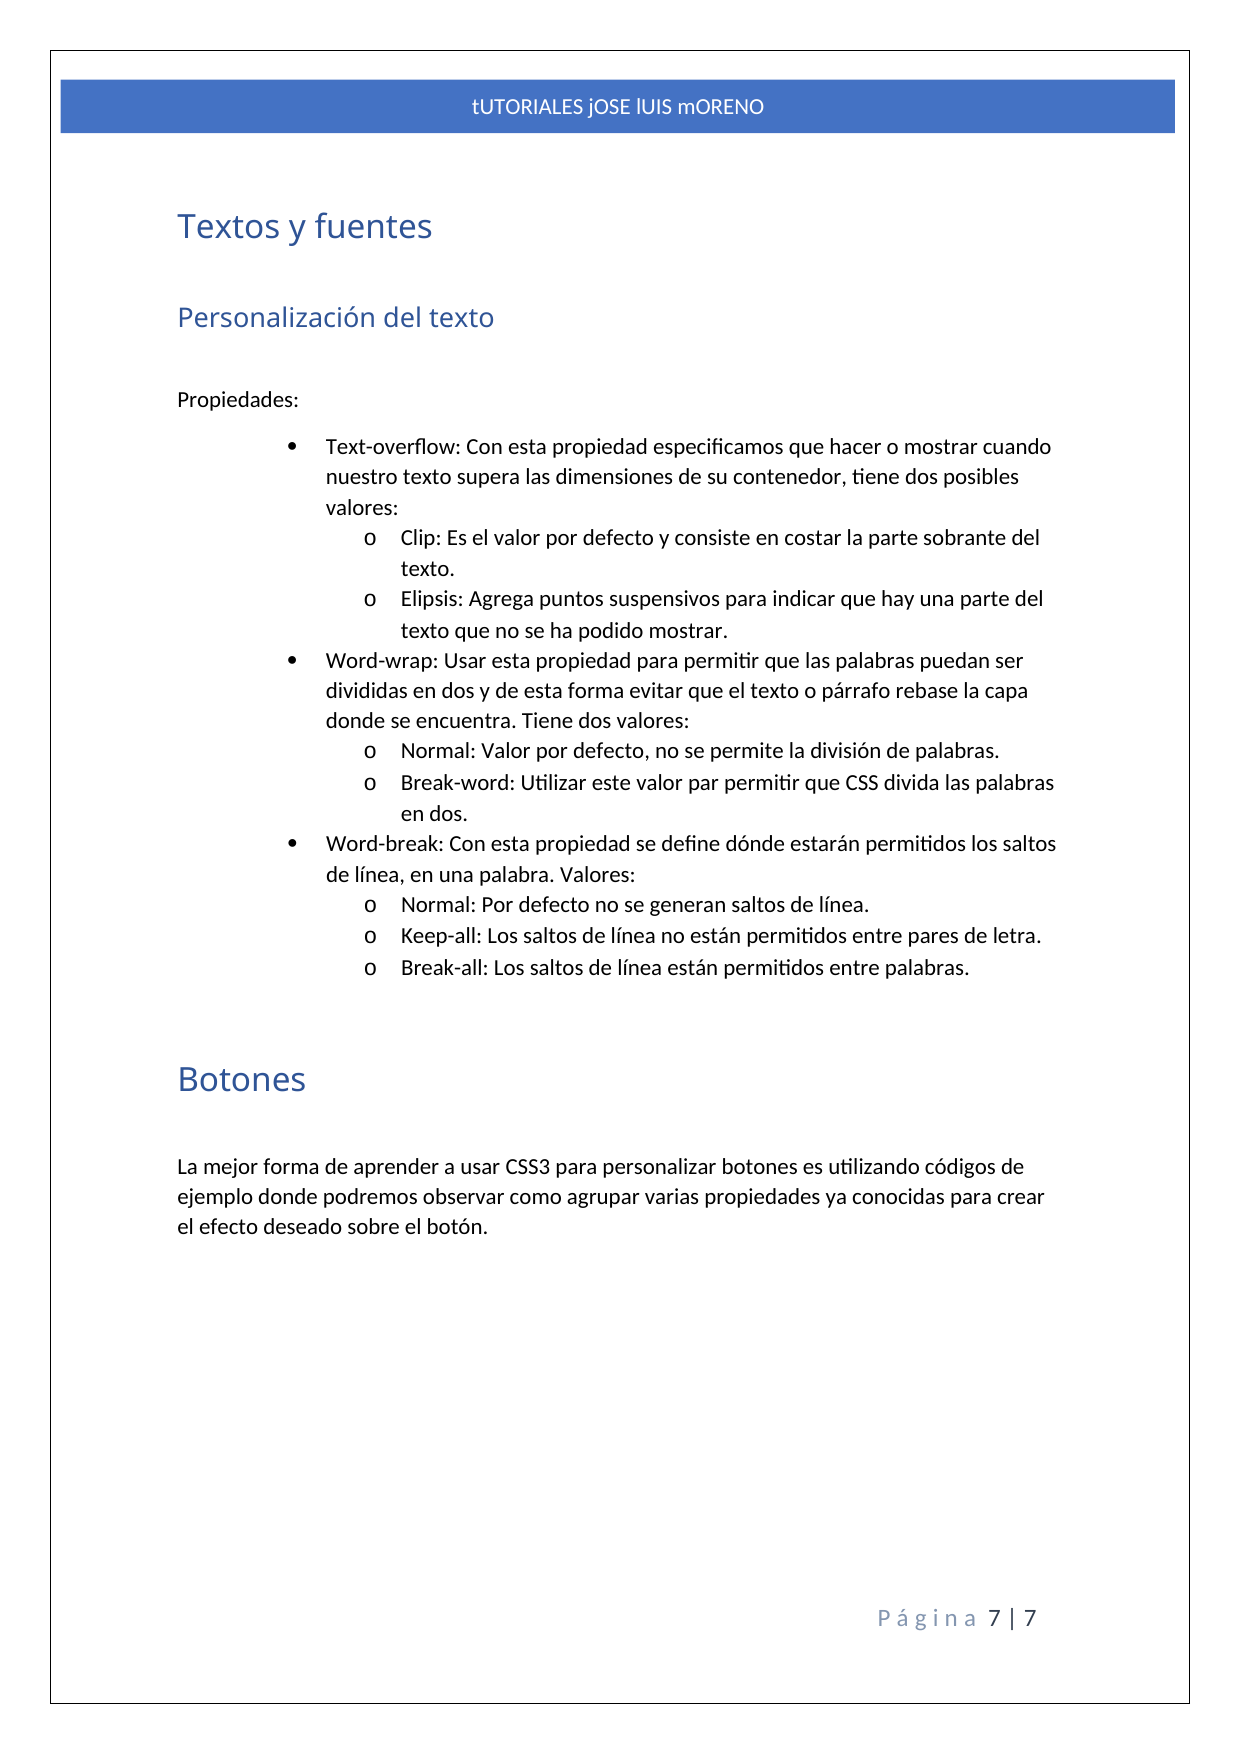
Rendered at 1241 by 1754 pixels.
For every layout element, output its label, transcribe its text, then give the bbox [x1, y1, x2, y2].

subtitle Personalización del texto [177, 299, 1063, 336]
list Clip: Es el valor por defecto y consiste en costar la parte sobrante del texto. [363, 523, 1063, 582]
list Word-wrap: Usar esta propiedad para permitir que las palabras puedan ser divididas en dos y de esta forma evitar que el texto o párrafo rebase la capa donde se encuentra. Tiene dos valores: [288, 646, 1063, 734]
list Elipsis: Agrega puntos suspensivos para indicar que hay una parte del texto que no se ha podido mostrar. [363, 584, 1063, 644]
list Break-word: Utilizar este valor par permitir que CSS divida las palabras en dos. [363, 768, 1063, 827]
subtitle Botones [177, 1056, 1063, 1102]
list Word-break: Con esta propiedad se define dónde estarán permitidos los saltos de línea, en una palabra. Valores: [288, 829, 1063, 888]
list Break-all: Los saltos de línea están permitidos entre palabras. [363, 953, 1063, 982]
list Normal: Valor por defecto, no se permite la división de palabras. [363, 737, 1063, 766]
list Keep-all: Los saltos de línea no están permitidos entre pares de letra. [363, 921, 1063, 951]
list Normal: Por defecto no se generan saltos de línea. [363, 890, 1063, 919]
list Text-overflow: Con esta propiedad especificamos que hacer o mostrar cuando nuestro texto supera las dimensiones de su contenedor, tiene dos posibles valores: [288, 432, 1063, 521]
text La mejor forma de aprender a usar CSS3 para personalizar botones es utilizando códigos de ejemplo donde podremos observar como agrupar varias propiedades ya conocidas para crear el efecto deseado sobre el botón. [177, 1152, 1063, 1241]
text Propiedades: [177, 385, 1063, 413]
subtitle Textos y fuentes [177, 203, 1063, 248]
